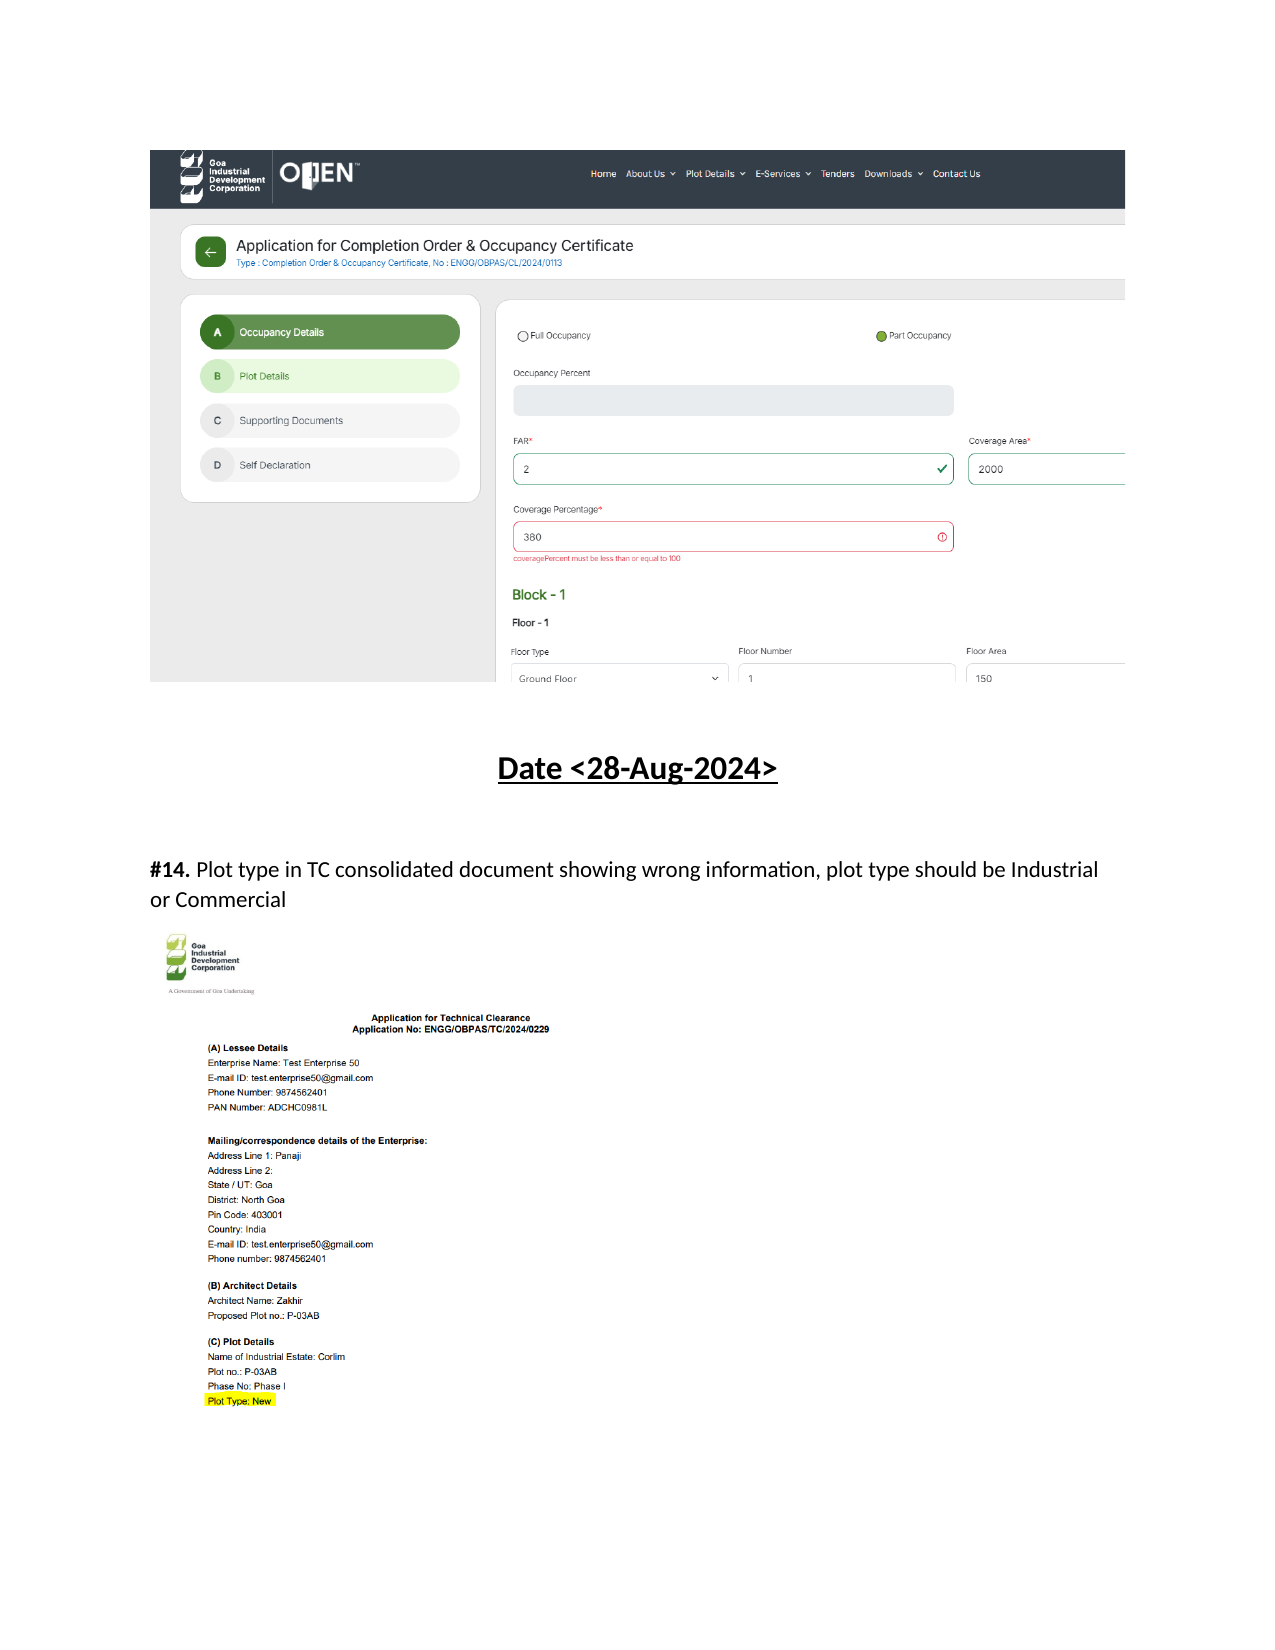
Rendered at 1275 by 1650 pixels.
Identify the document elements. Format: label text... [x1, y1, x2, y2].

text #14. Plot type in TC consolidated document showing wrong information, plot type should be Industrial or Commercial [150, 855, 1125, 913]
text Date <28-Aug-2024> [150, 747, 1125, 788]
picture [150, 150, 1125, 682]
picture [150, 931, 742, 1426]
